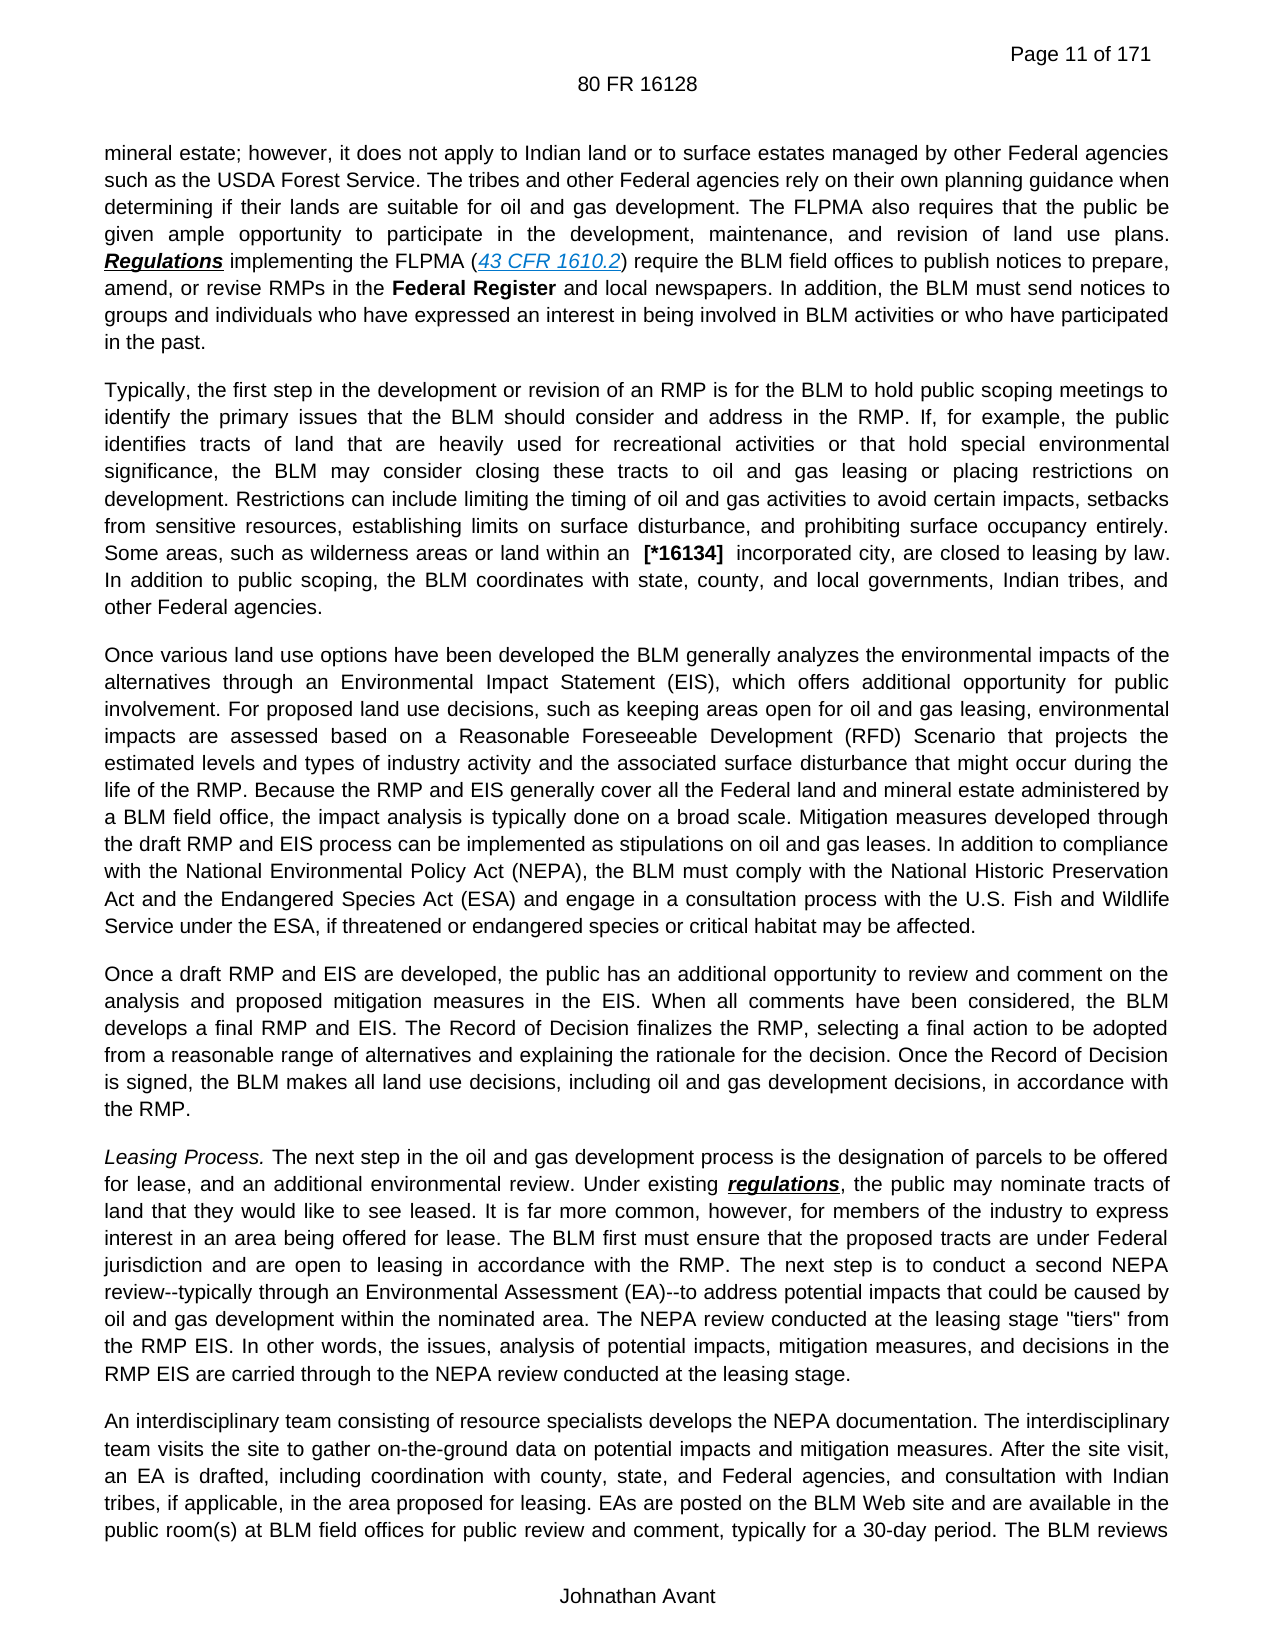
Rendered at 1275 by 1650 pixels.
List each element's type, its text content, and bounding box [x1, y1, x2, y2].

text Leasing Process. The next step in the oil and gas development process is the designation of parcels to be offered for lease, and an additional environmental review. Under existing regulations, the public may nominate tracts of land that they would like to see leased. It is far more common, however, for members of the industry to express interest in an area being offered for lease. The BLM first must ensure that the proposed tracts are under Federal jurisdiction and are open to leasing in accordance with the RMP. The next step is to conduct a second NEPA review--typically through an Environmental Assessment (EA)--to address potential impacts that could be caused by oil and gas development within the nominated area. The NEPA review conducted at the leasing stage "tiers" from the RMP EIS. In other words, the issues, analysis of potential impacts, mitigation measures, and decisions in the RMP EIS are carried through to the NEPA review conducted at the leasing stage. [104, 1142, 1171, 1385]
text Once various land use options have been developed the BLM generally analyzes the environmental impacts of the alternatives through an Environmental Impact Statement (EIS), which offers additional opportunity for public involvement. For proposed land use decisions, such as keeping areas open for oil and gas leasing, environmental impacts are assessed based on a Reasonable Foreseeable Development (RFD) Scenario that projects the estimated levels and types of industry activity and the associated surface disturbance that might occur during the life of the RMP. Because the RMP and EIS generally cover all the Federal land and mineral estate administered by a BLM field office, the impact analysis is typically done on a broad scale. Mitigation measures developed through the draft RMP and EIS process can be implemented as stipulations on oil and gas leases. In addition to compliance with the National Environmental Policy Act (NEPA), the BLM must comply with the National Historic Preservation Act and the Endangered Species Act (ESA) and engage in a consultation process with the U.S. Fish and Wildlife Service under the ESA, if threatened or endangered species or critical habitat may be affected. [104, 639, 1171, 937]
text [104, 1406, 1171, 1542]
text Typically, the first step in the development or revision of an RMP is for the BLM to hold public scoping meetings to identify the primary issues that the BLM should consider and address in the RMP. If, for example, the public identifies tracts of land that are heavily used for recreational activities or that hold special environmental significance, the BLM may consider closing these tracts to oil and gas leasing or placing restrictions on development. Restrictions can include limiting the timing of oil and gas activities to avoid certain impacts, setbacks from sensitive resources, establishing limits on surface disturbance, and prohibiting surface occupancy entirely. Some areas, such as wilderness areas or land within an [*16134] incorporated city, are closed to leasing by law. In addition to public scoping, the BLM coordinates with state, county, and local governments, Indian tribes, and other Federal agencies. [104, 375, 1171, 619]
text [104, 137, 1171, 354]
text Once a draft RMP and EIS are developed, the public has an additional opportunity to review and comment on the analysis and proposed mitigation measures in the EIS. When all comments have been considered, the BLM develops a final RMP and EIS. The Record of Decision finalizes the RMP, selecting a final action to be adopted from a reasonable range of alternatives and explaining the rationale for the decision. Once the Record of Decision is signed, the BLM makes all land use decisions, including oil and gas development decisions, in accordance with the RMP. [104, 958, 1171, 1121]
